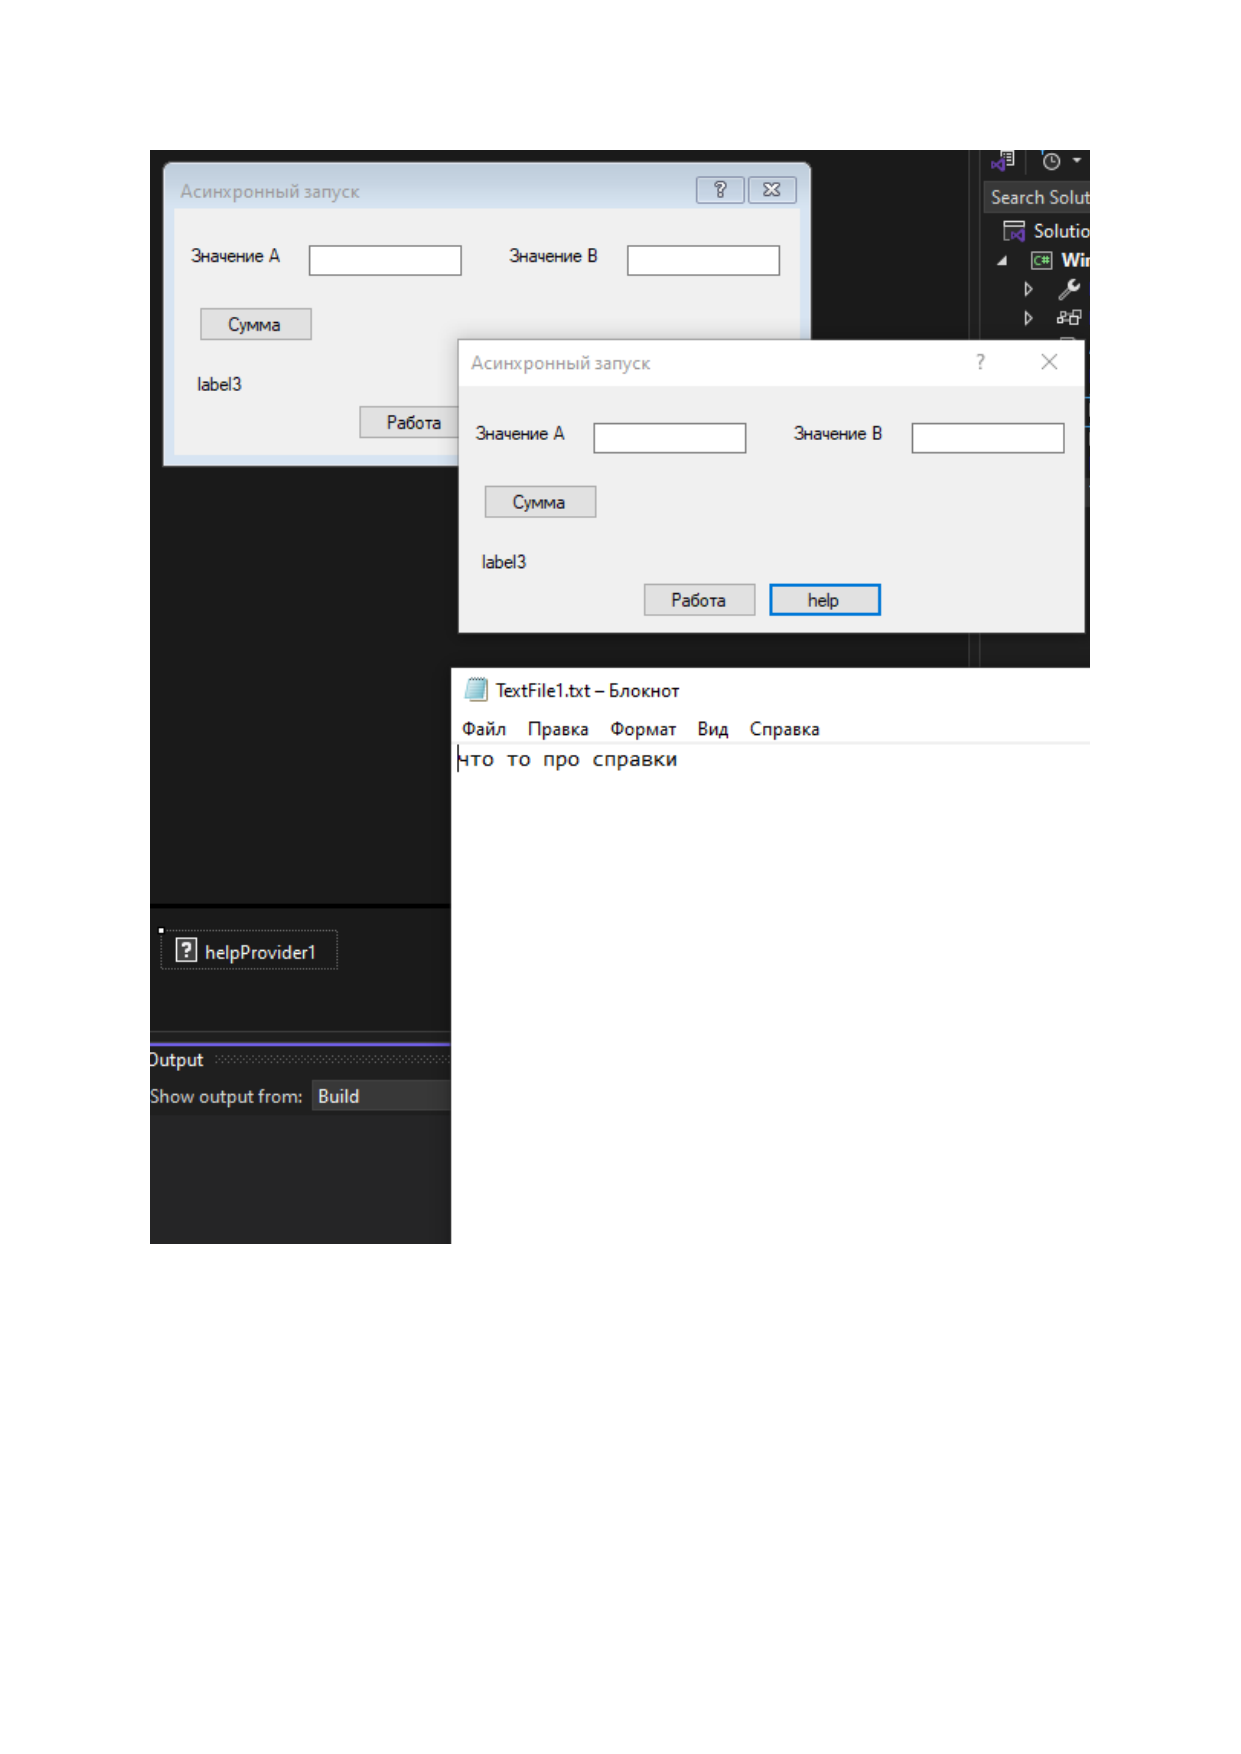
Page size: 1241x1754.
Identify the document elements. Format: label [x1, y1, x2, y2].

picture [150, 150, 1090, 1244]
